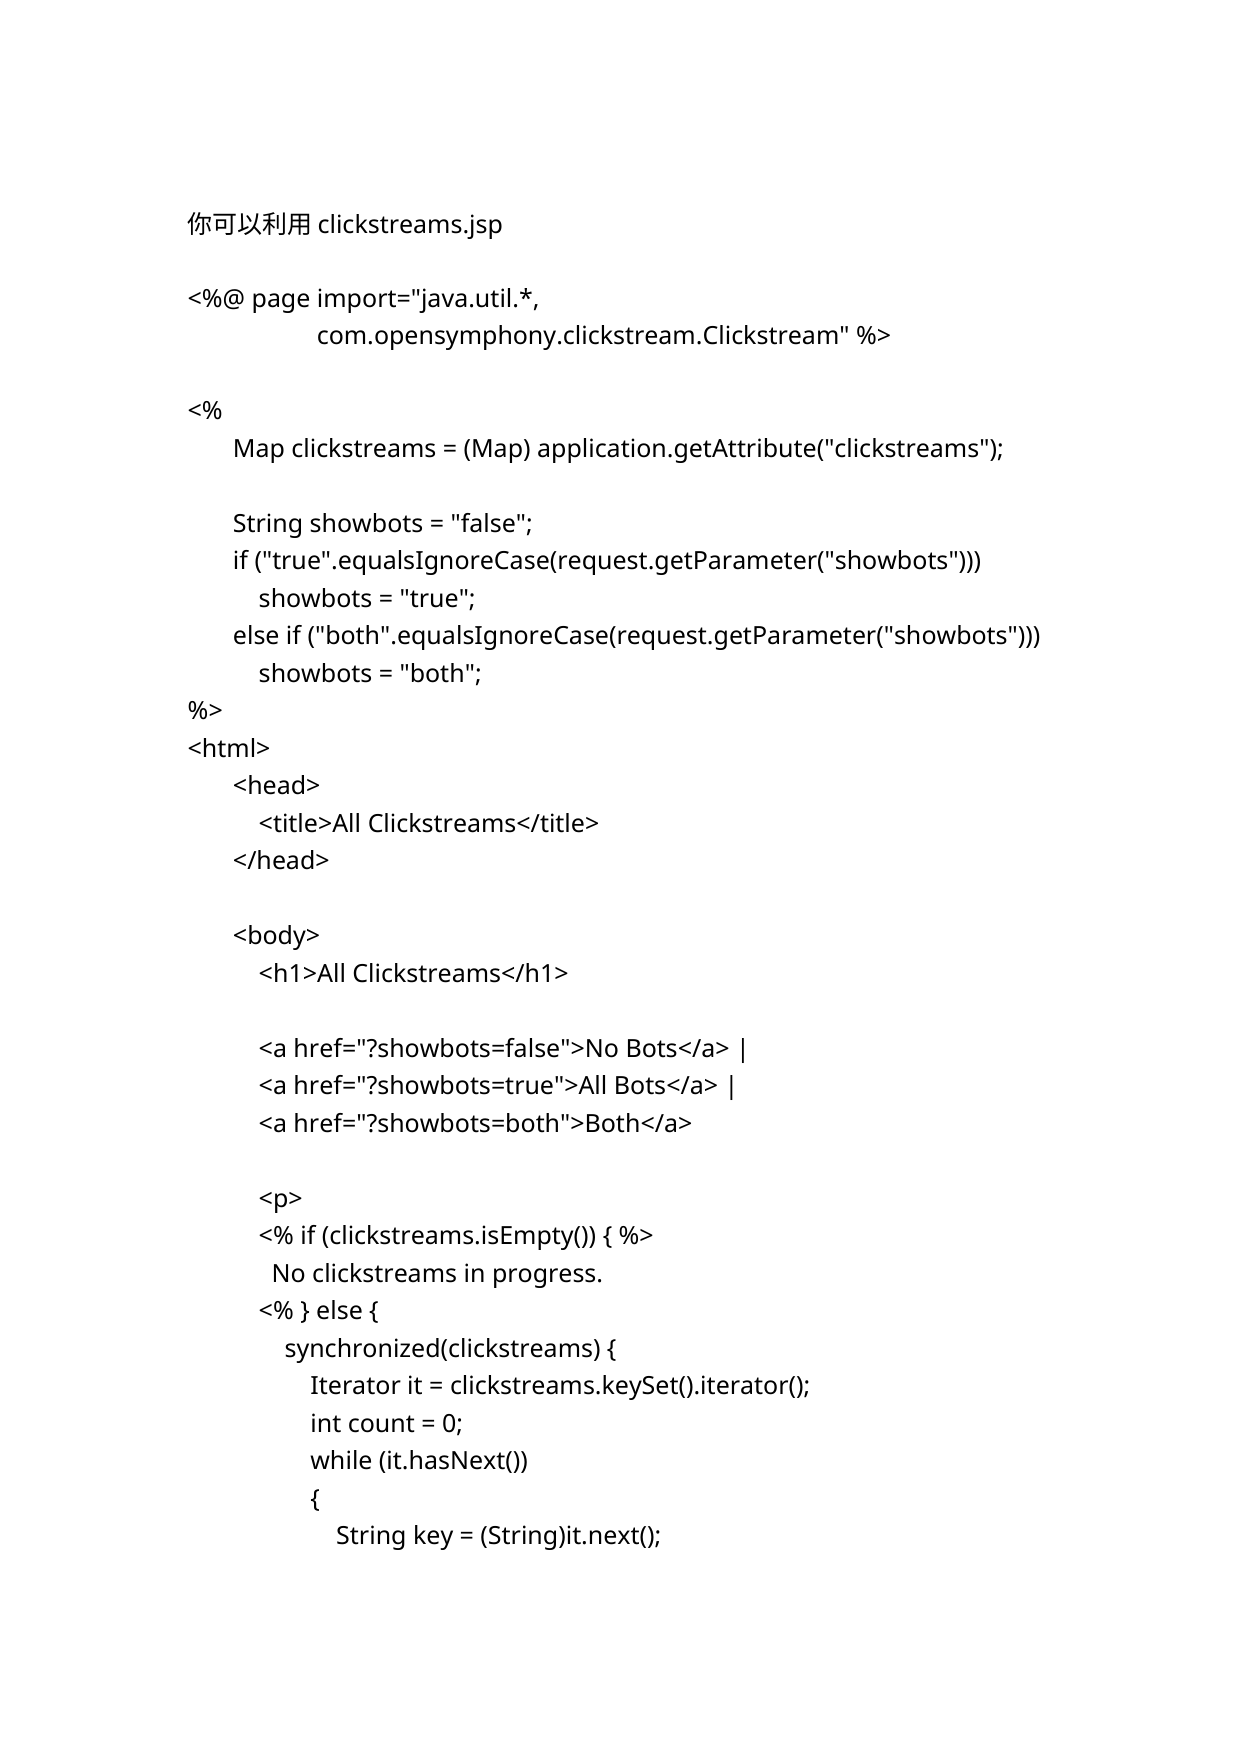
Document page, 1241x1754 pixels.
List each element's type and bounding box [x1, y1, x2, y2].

table_header [186, 165, 1061, 1555]
